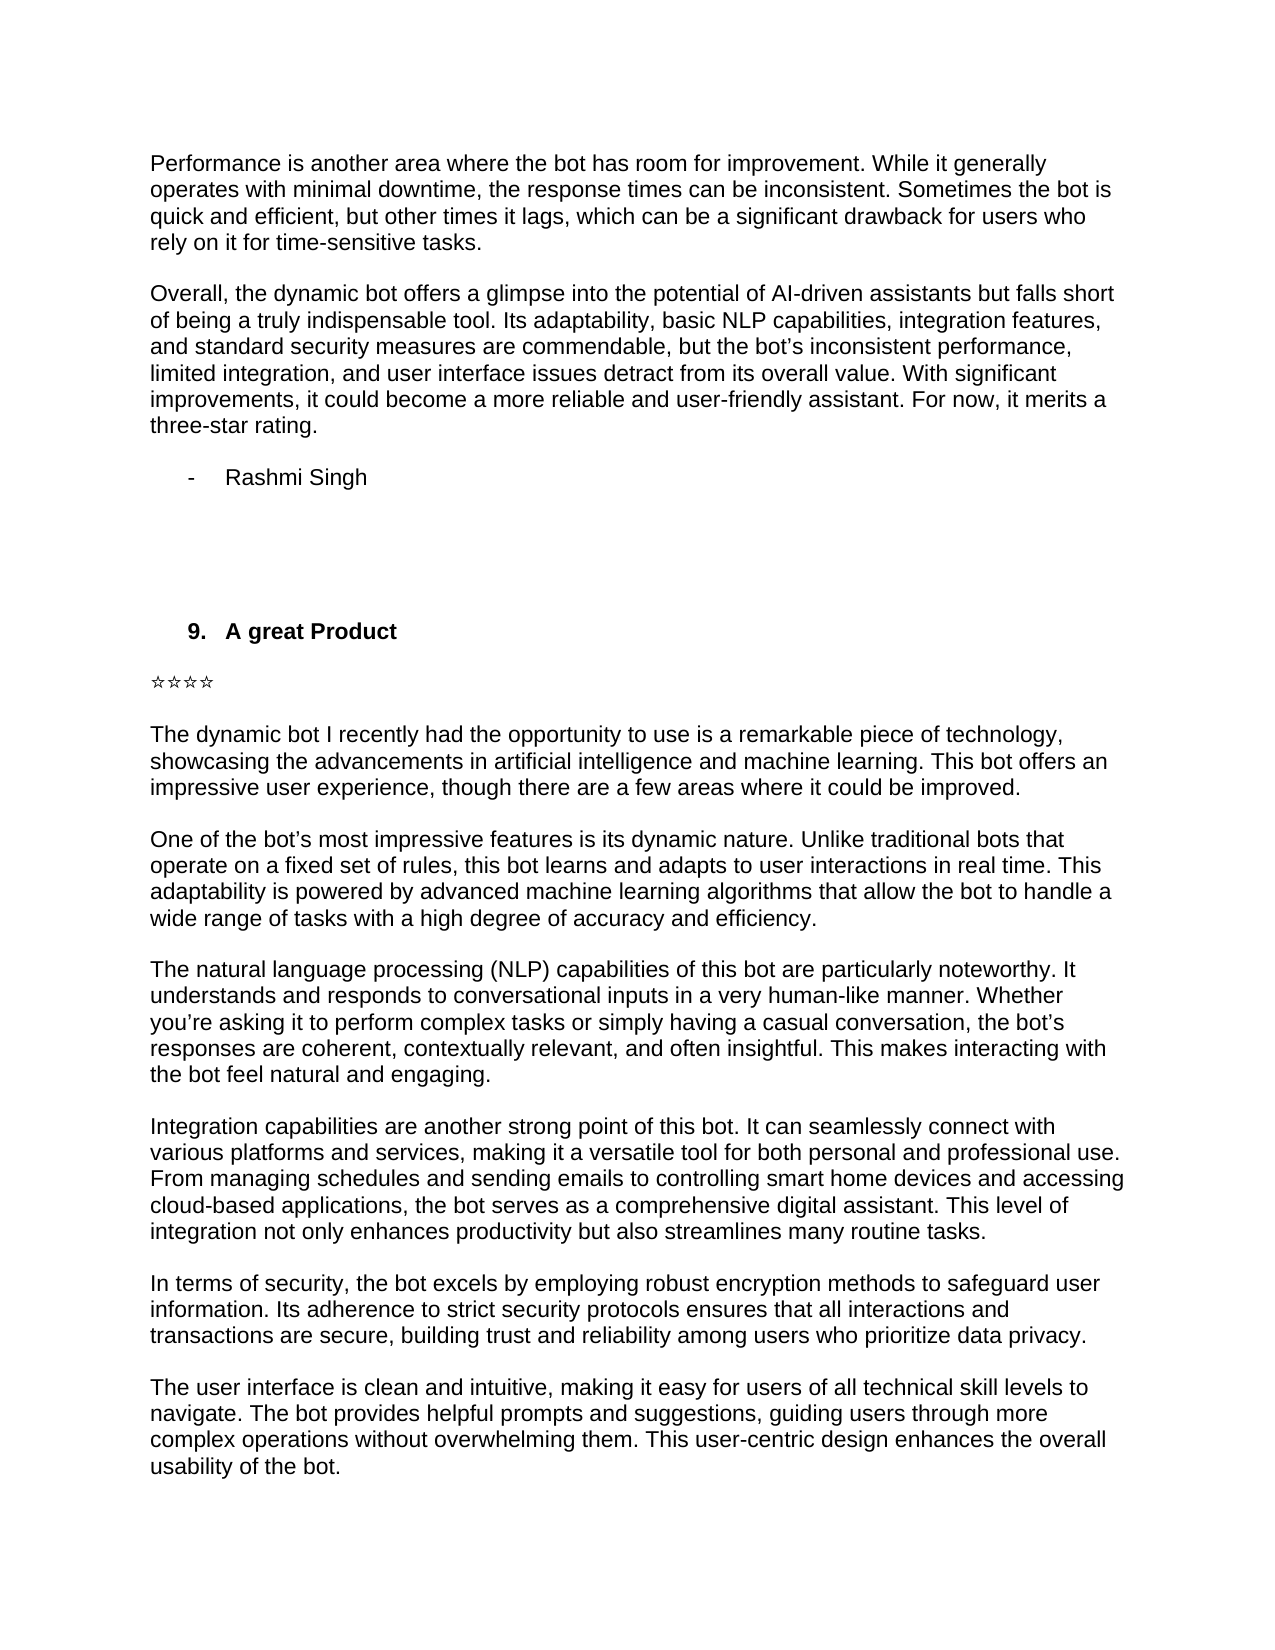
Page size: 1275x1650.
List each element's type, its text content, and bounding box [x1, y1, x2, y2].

text In terms of security, the bot excels by employing robust encryption methods to safeguard user information. Its adherence to strict security protocols ensures that all interactions and transactions are secure, building trust and reliability among users who prioritize data privacy. [150, 1269, 1125, 1348]
text Overall, the dynamic bot offers a glimpse into the potential of AI-driven assistants but falls short of being a truly indispensable tool. Its adaptability, basic NLP capabilities, integration features, and standard security measures are commendable, but the bot’s inconsistent performance, limited integration, and user interface issues detract from its overall value. With significant improvements, it could become a more reliable and user-friendly assistant. For now, it merits a three-star rating. [150, 280, 1125, 438]
text ⭐⭐⭐⭐ [150, 669, 1125, 696]
text One of the bot’s most impressive features is its dynamic nature. Unlike traditional bots that operate on a fixed set of rules, this bot learns and adapts to user interactions in real time. This adaptability is powered by advanced machine learning algorithms that allow the bot to handle a wide range of tasks with a high degree of accuracy and efficiency. [150, 826, 1125, 931]
text The natural language processing (NLP) capabilities of this bot are particularly noteworthy. It understands and responds to conversational inputs in a very human-like manner. Whether you’re asking it to perform complex tasks or simply having a casual conversation, the bot’s responses are coherent, contextually relevant, and often insightful. This makes interacting with the bot feel natural and engaging. [150, 956, 1125, 1088]
text Integration capabilities are another strong point of this bot. It can seamlessly connect with various platforms and services, making it a versatile tool for both personal and professional use. From managing schedules and sending emails to controlling smart home devices and accessing cloud-based applications, the bot serves as a comprehensive digital assistant. This level of integration not only enhances productivity but also streamlines many routine tasks. [150, 1113, 1125, 1244]
list A great Product [187, 618, 1125, 644]
text The user interface is clean and intuitive, making it easy for users of all technical skill levels to navigate. The bot provides helpful prompts and suggestions, guiding users through more complex operations without overwhelming them. This user-centric design enhances the overall usability of the bot. [150, 1373, 1125, 1479]
text The dynamic bot I recently had the opportunity to use is a remarkable piece of technology, showcasing the advancements in artificial intelligence and machine learning. This bot offers an impressive user experience, though there are a few areas where it could be improved. [150, 721, 1125, 801]
text Performance is another area where the bot has room for improvement. While it generally operates with minimal downtime, the response times can be inconsistent. Sometimes the bot is quick and efficient, but other times it lags, which can be a significant drawback for users who rely on it for time-sensitive tasks. [150, 150, 1125, 255]
list Rashmi Singh [187, 463, 1125, 490]
